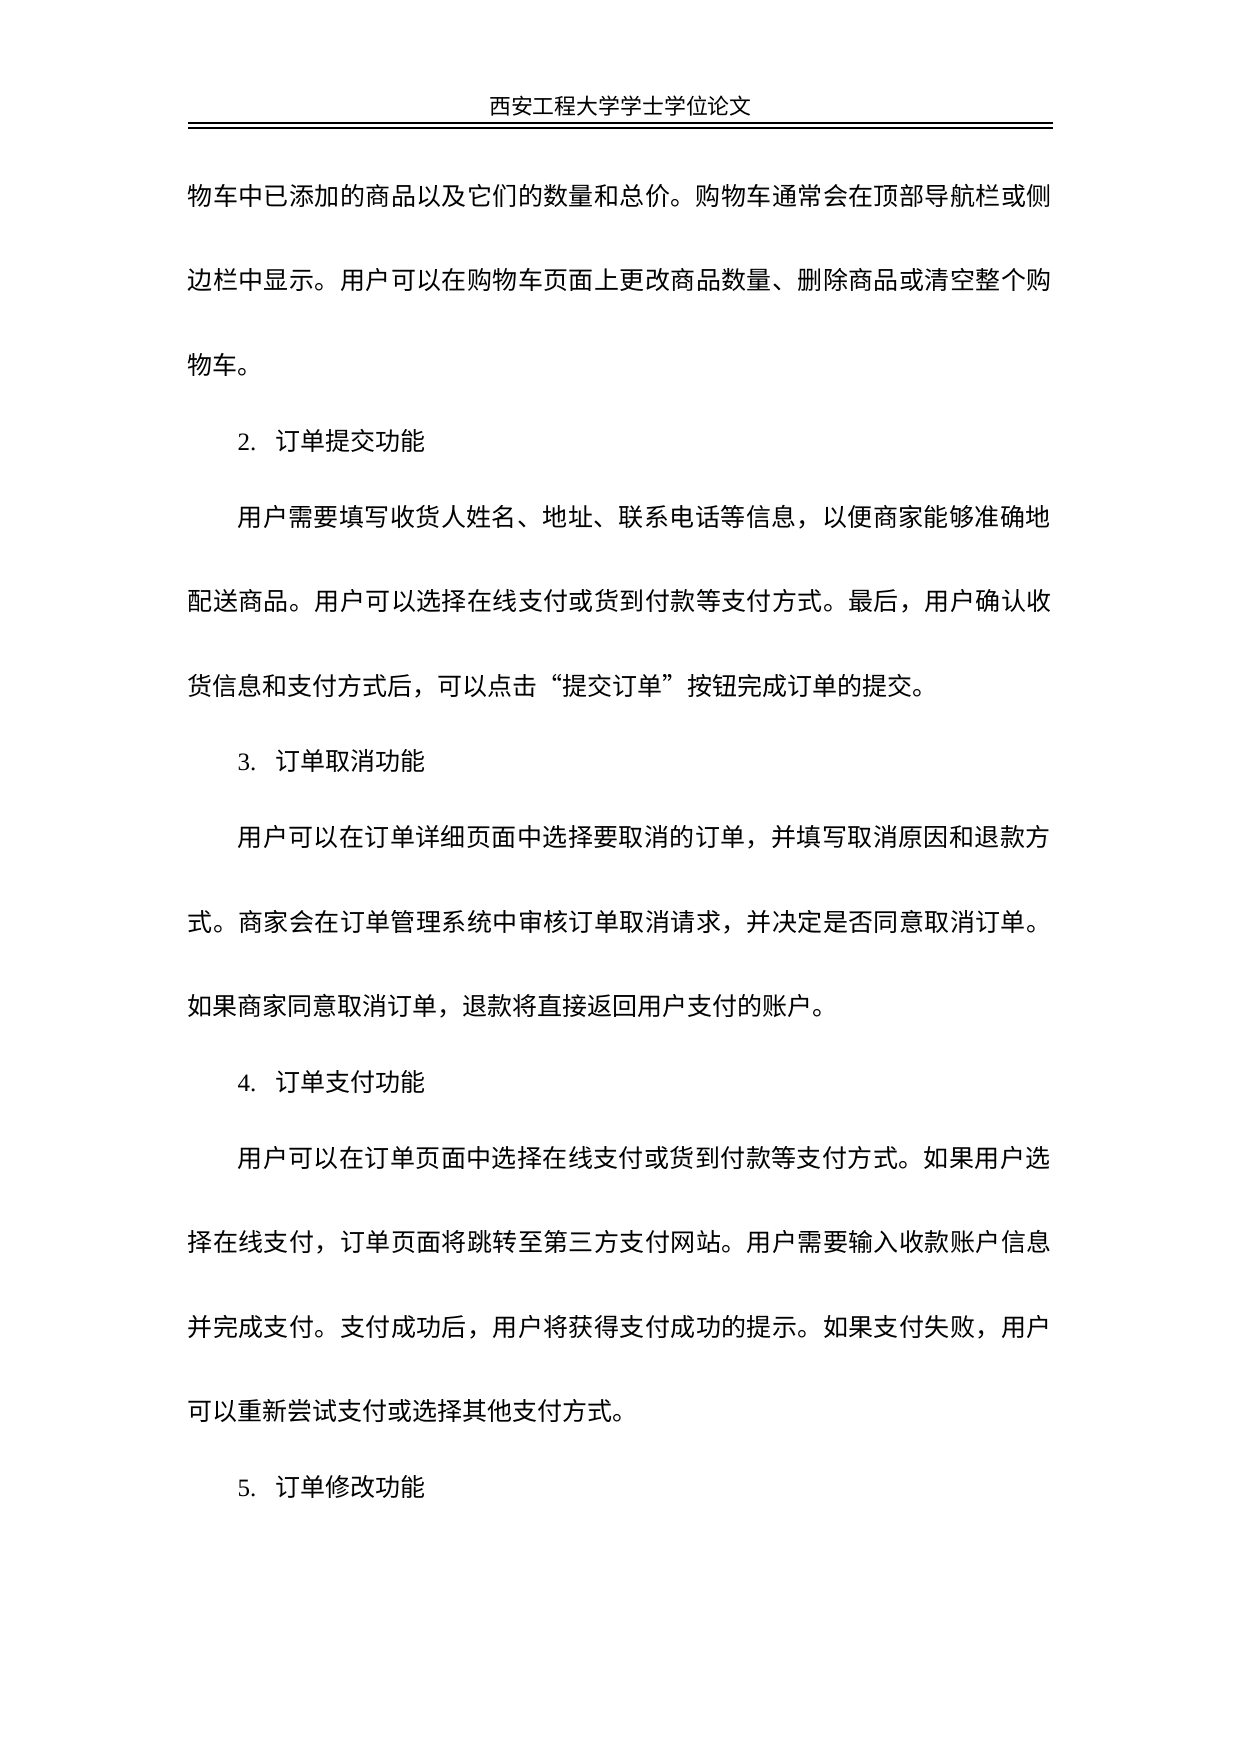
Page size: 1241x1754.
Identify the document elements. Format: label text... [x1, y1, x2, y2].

list 订单取消功能 [237, 727, 1053, 792]
list 订单修改功能 [237, 1453, 1053, 1518]
list 订单提交功能 [237, 407, 1053, 472]
text 用户可以在订单详细页面中选择要取消的订单，并填写取消原因和退款方式。商家会在订单管理系统中审核订单取消请求，并决定是否同意取消订单。如果商家同意取消订单，退款将直接返回用户支付的账户。 [187, 803, 1053, 1037]
list 订单支付功能 [237, 1048, 1053, 1113]
text 用户需要填写收货人姓名、地址、联系电话等信息，以便商家能够准确地配送商品。用户可以选择在线支付或货到付款等支付方式。最后，用户确认收货信息和支付方式后，可以点击“提交订单”按钮完成订单的提交。 [187, 483, 1053, 717]
text 用户可以在订单页面中选择在线支付或货到付款等支付方式。如果用户选择在线支付，订单页面将跳转至第三方支付网站。用户需要输入收款账户信息并完成支付。支付成功后，用户将获得支付成功的提示。如果支付失败，用户可以重新尝试支付或选择其他支付方式。 [187, 1124, 1053, 1442]
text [187, 162, 1053, 396]
